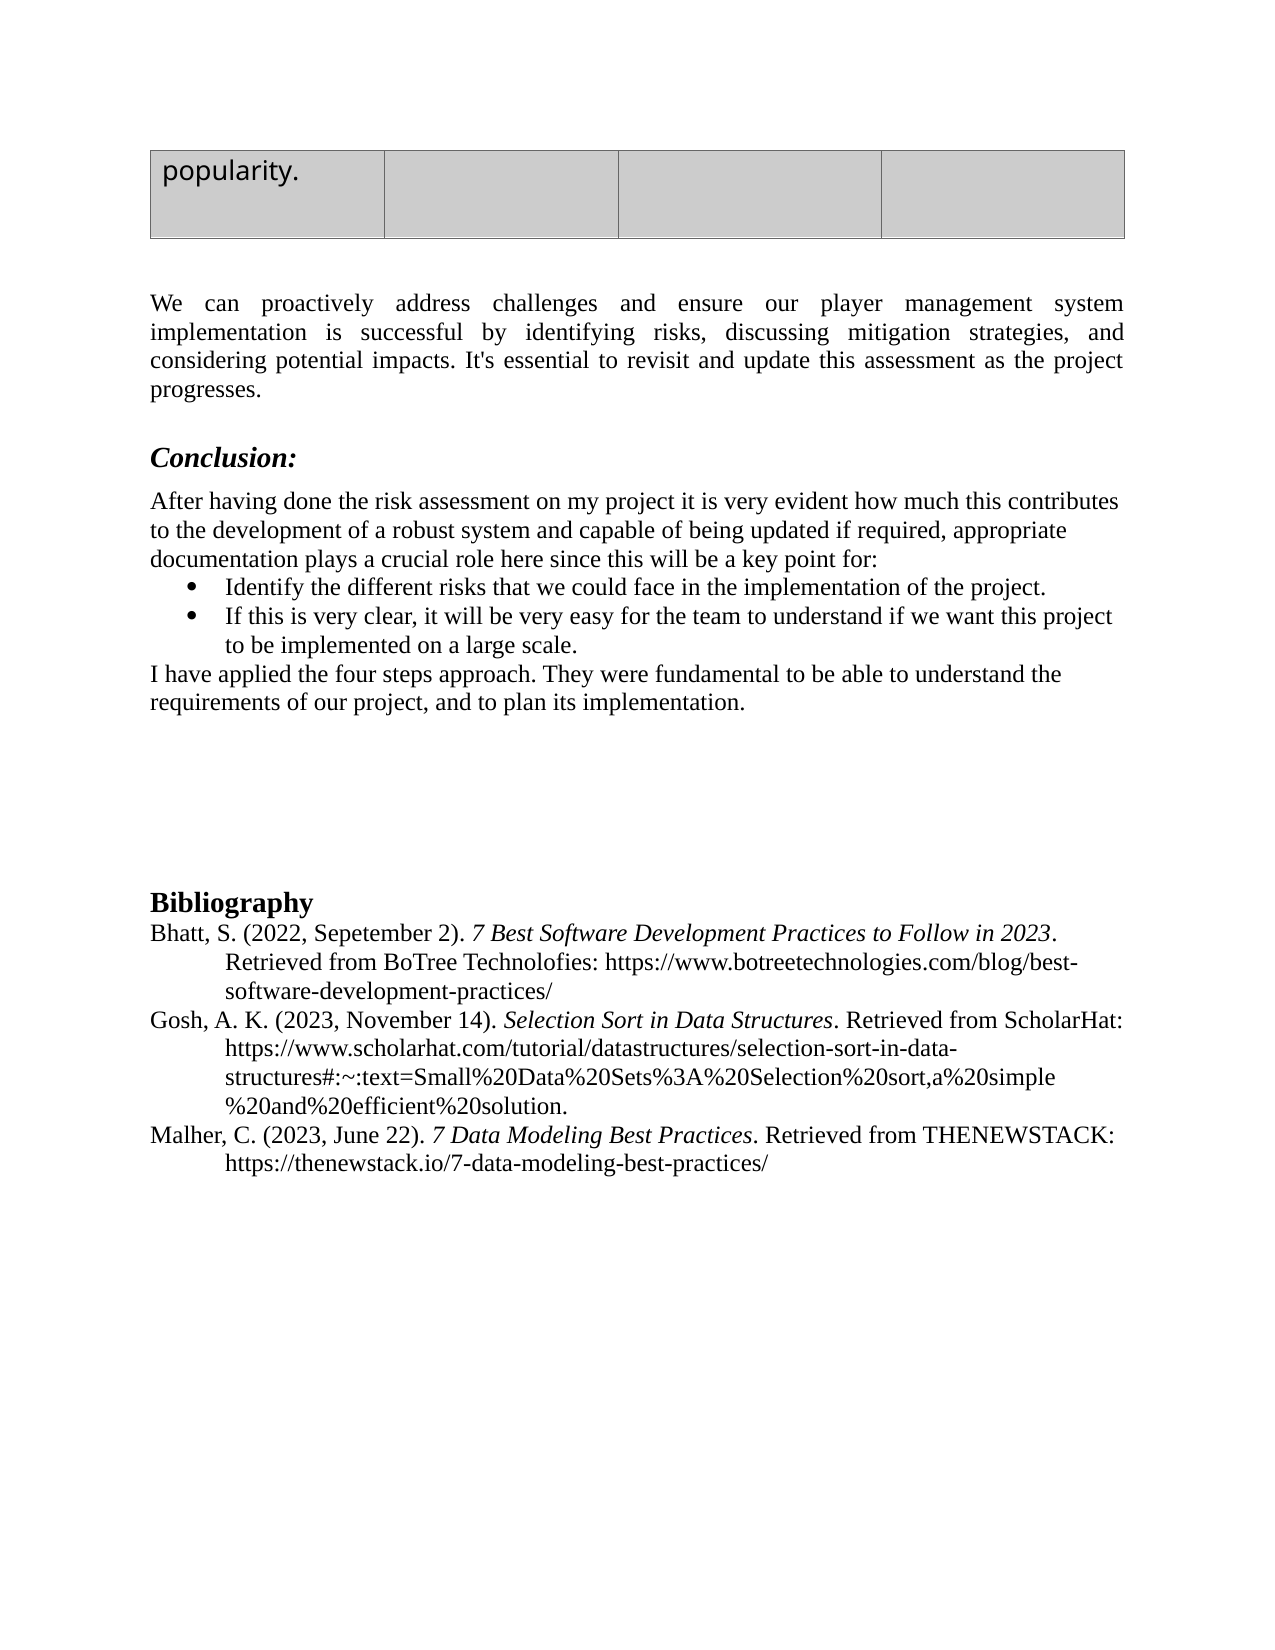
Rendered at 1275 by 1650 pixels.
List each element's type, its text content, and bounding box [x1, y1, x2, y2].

text We can proactively address challenges and ensure our player management system implementation is successful by identifying risks, discussing mitigation strategies, and considering potential impacts. It's essential to revisit and update this assessment as the project progresses. [150, 288, 1125, 403]
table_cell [619, 151, 881, 237]
text I have applied the four steps approach. They were fundamental to be able to understand the requirements of our project, and to plan its implementation. [150, 659, 1125, 716]
list Identify the different risks that we could face in the implementation of the project. [187, 572, 1125, 601]
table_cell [882, 151, 1124, 237]
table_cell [385, 151, 618, 237]
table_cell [151, 151, 384, 237]
text After having done the risk assessment on my project it is very evident how much this contributes to the development of a robust system and capable of being updated if required, appropriate documentation plays a crucial role here since this will be a key point for: [150, 486, 1125, 572]
subtitle Conclusion: [150, 440, 1125, 474]
list If this is very clear, it will be very easy for the team to understand if we want this project to be implemented on a large scale. [187, 601, 1125, 659]
